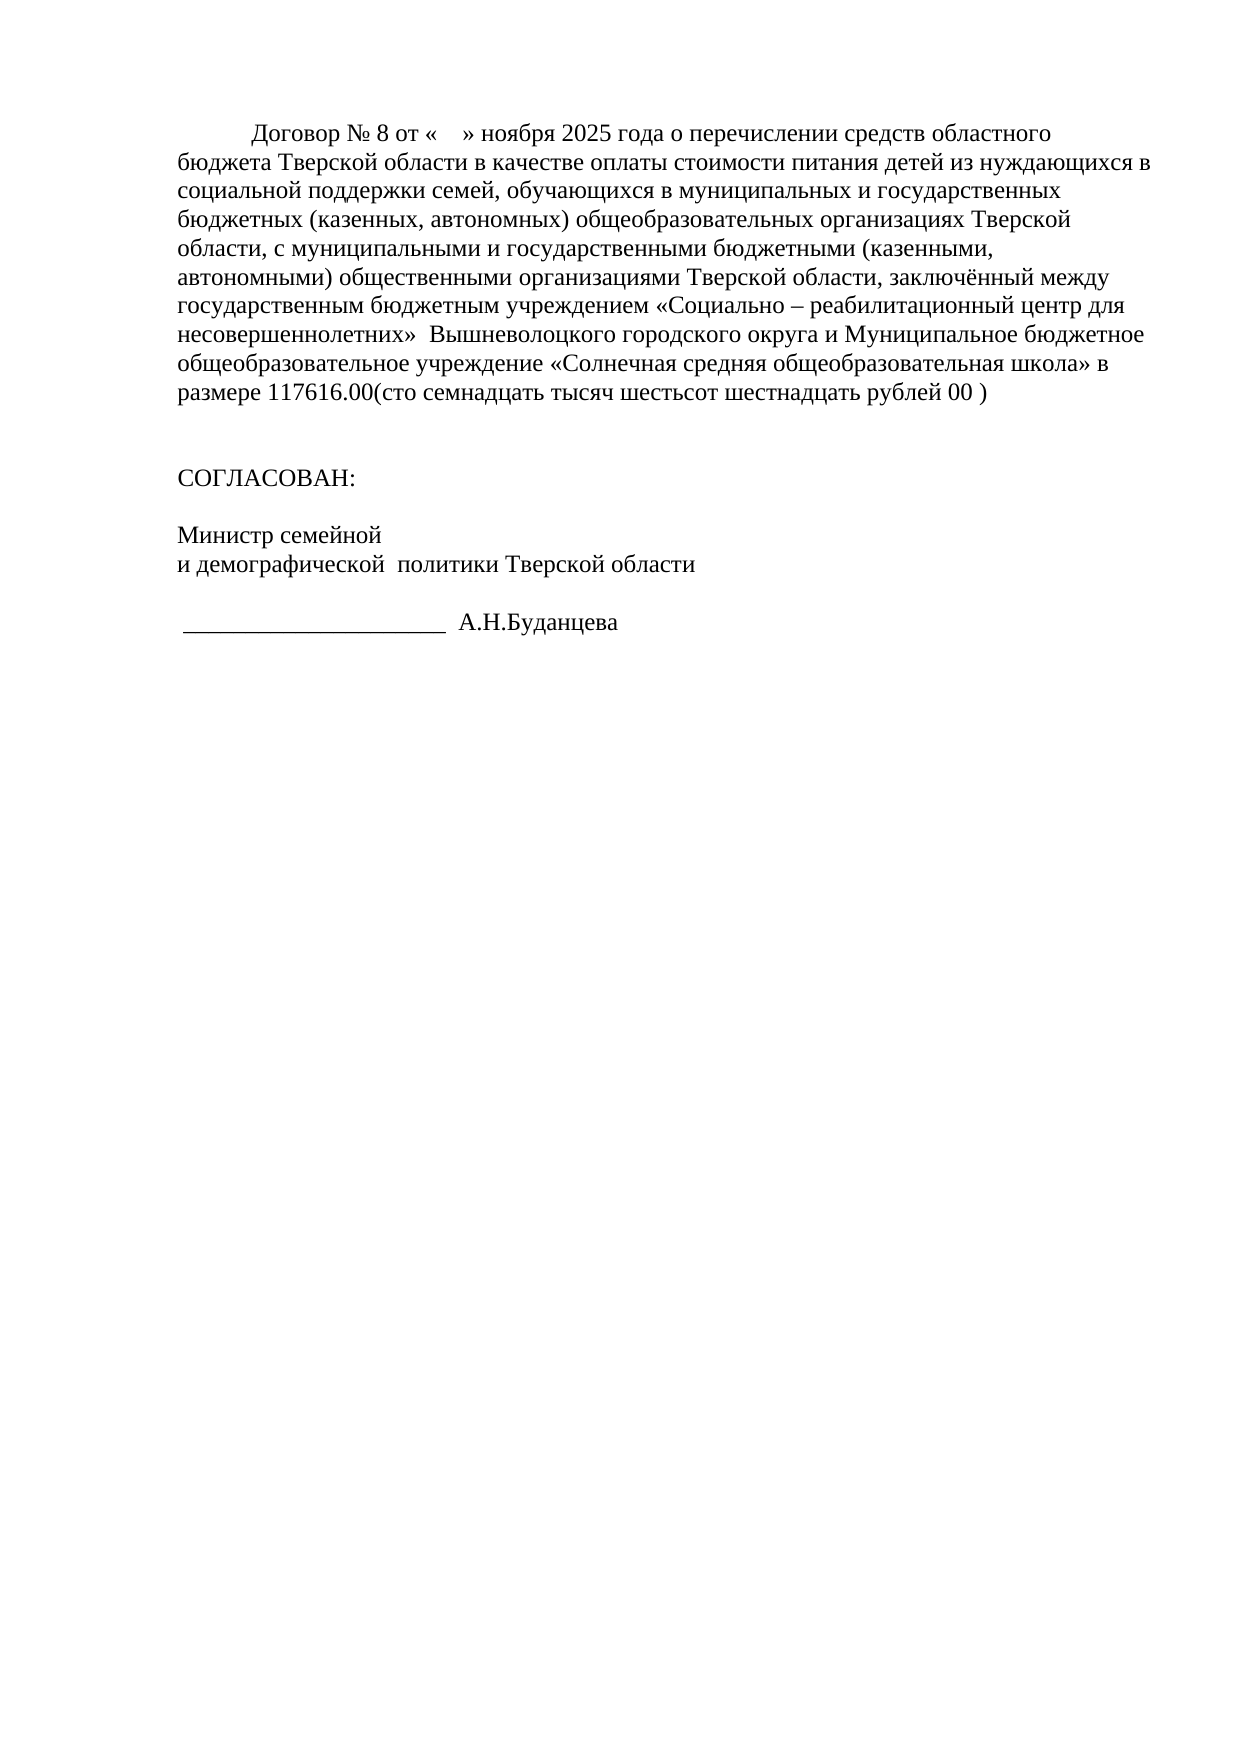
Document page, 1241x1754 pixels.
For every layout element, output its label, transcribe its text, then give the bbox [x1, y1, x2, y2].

text Договор № 8 от « » ноября 2025 года о перечислении средств областного бюджета Тверской области в качестве оплаты стоимости питания детей из нуждающихся в социальной поддержки семей, обучающихся в муниципальных и государственных бюджетных (казенных, автономных) общеобразовательных организациях Тверской области, с муниципальными и государственными бюджетными (казенными, автономными) общественными организациями Тверской области, заключённый между государственным бюджетным учреждением «Социально – реабилитационный центр для несовершеннолетних» Вышневолоцкого городского округа и Муниципальное бюджетное общеобразовательное учреждение «Солнечная средняя общеобразовательная школа» в размере 117616.00(сто семнадцать тысяч шестьсот шестнадцать рублей 00 ) [177, 118, 1152, 406]
text Министр семейной [177, 521, 1152, 549]
text и демографической политики Тверской области [177, 549, 1152, 578]
text СОГЛАСОВАН: [177, 463, 1152, 492]
text _____________________ А.Н.Буданцева [177, 607, 1152, 636]
